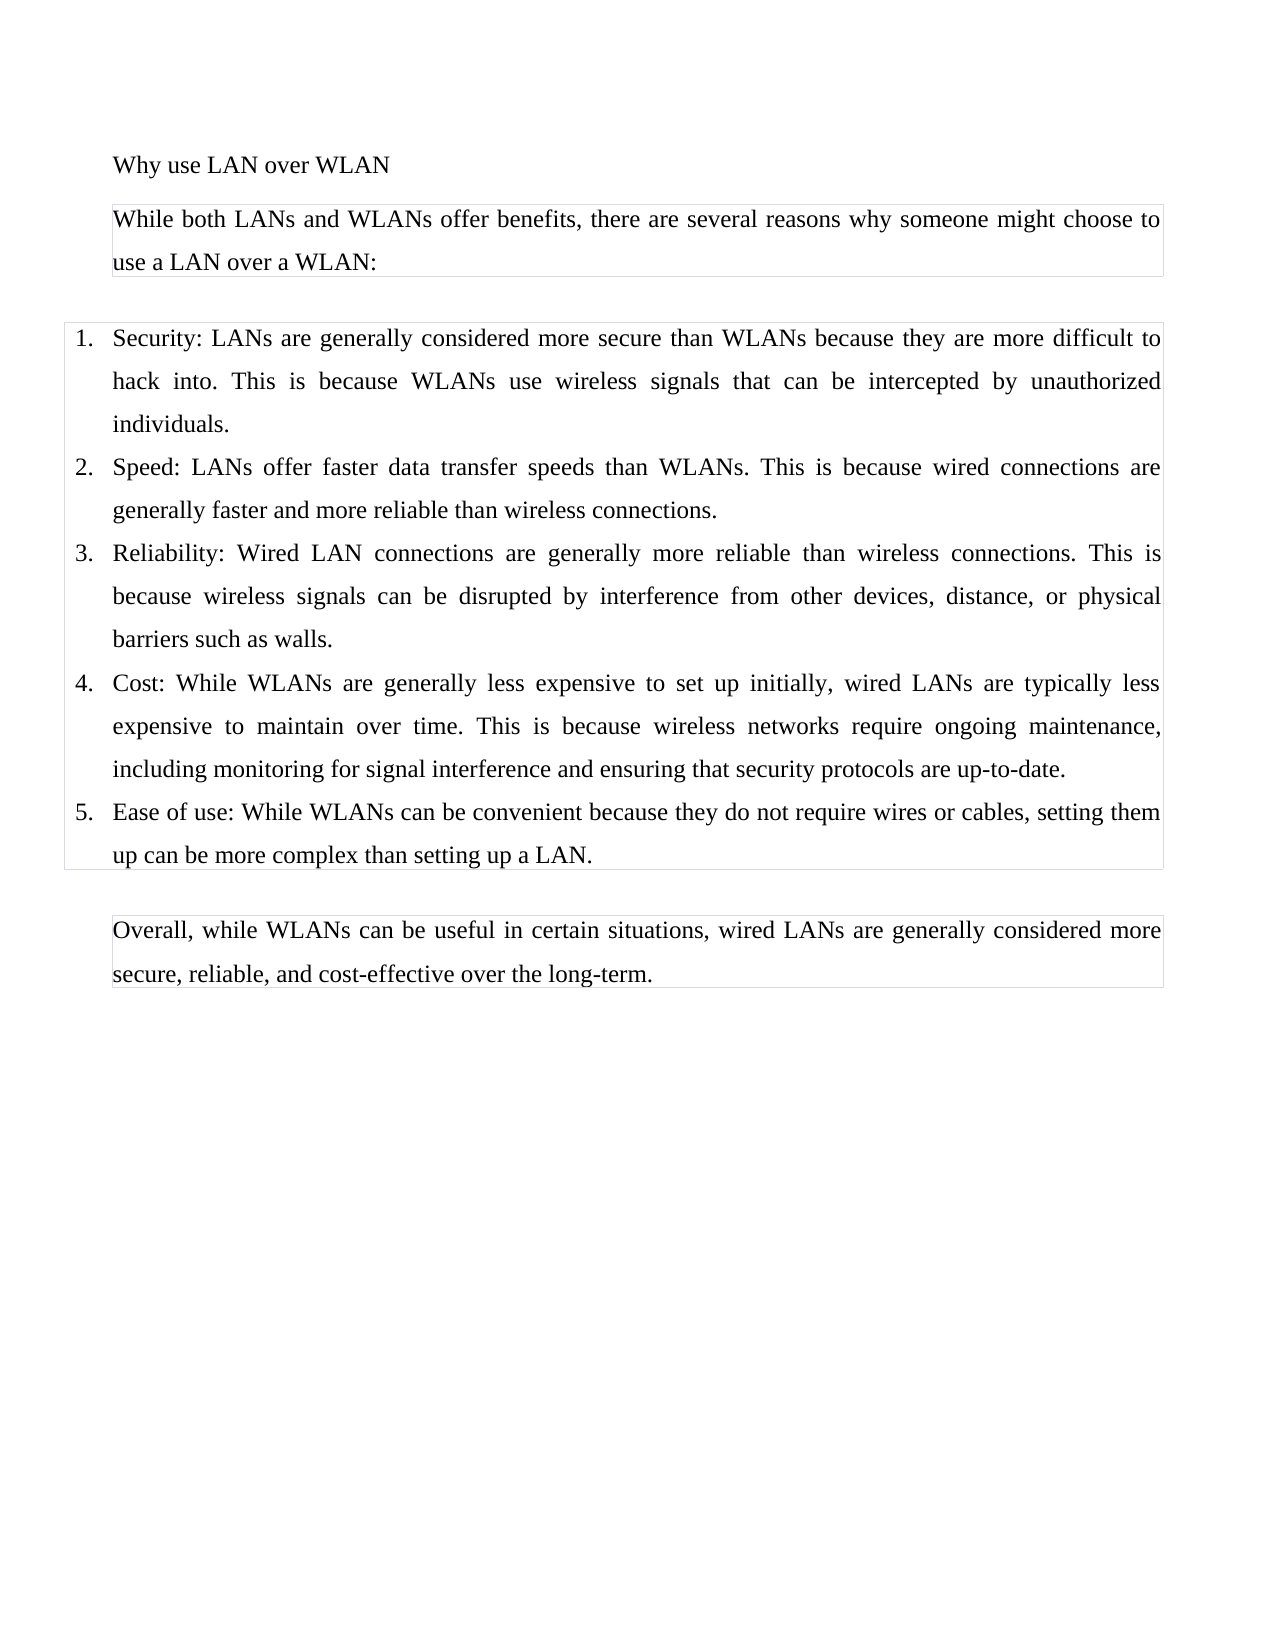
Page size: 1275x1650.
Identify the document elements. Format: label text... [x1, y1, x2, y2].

text Why use LAN over WLAN [112, 150, 1162, 179]
list Ease of use: While WLANs can be convenient because they do not require wires or cables, setting them up can be more complex than setting up a LAN. [65, 796, 1163, 869]
text While both LANs and WLANs offer benefits, there are several reasons why someone might choose to use a LAN over a WLAN: [113, 205, 1163, 276]
list Reliability: Wired LAN connections are generally more reliable than wireless connections. This is because wireless signals can be disrupted by interference from other devices, distance, or physical barriers such as walls. [65, 538, 1163, 653]
list Cost: While WLANs are generally less expensive to set up initially, wired LANs are typically less expensive to maintain over time. This is because wireless networks require ongoing maintenance, including monitoring for signal interference and ensuring that security protocols are up-to-date. [65, 667, 1163, 783]
list Speed: LANs offer faster data transfer speeds than WLANs. This is because wired connections are generally faster and more reliable than wireless connections. [65, 451, 1163, 524]
list Security: LANs are generally considered more secure than WLANs because they are more difficult to hack into. This is because WLANs use wireless signals that can be intercepted by unauthorized individuals. [65, 323, 1163, 438]
text Overall, while WLANs can be useful in certain situations, wired LANs are generally considered more secure, reliable, and cost-effective over the long-term. [113, 916, 1163, 987]
